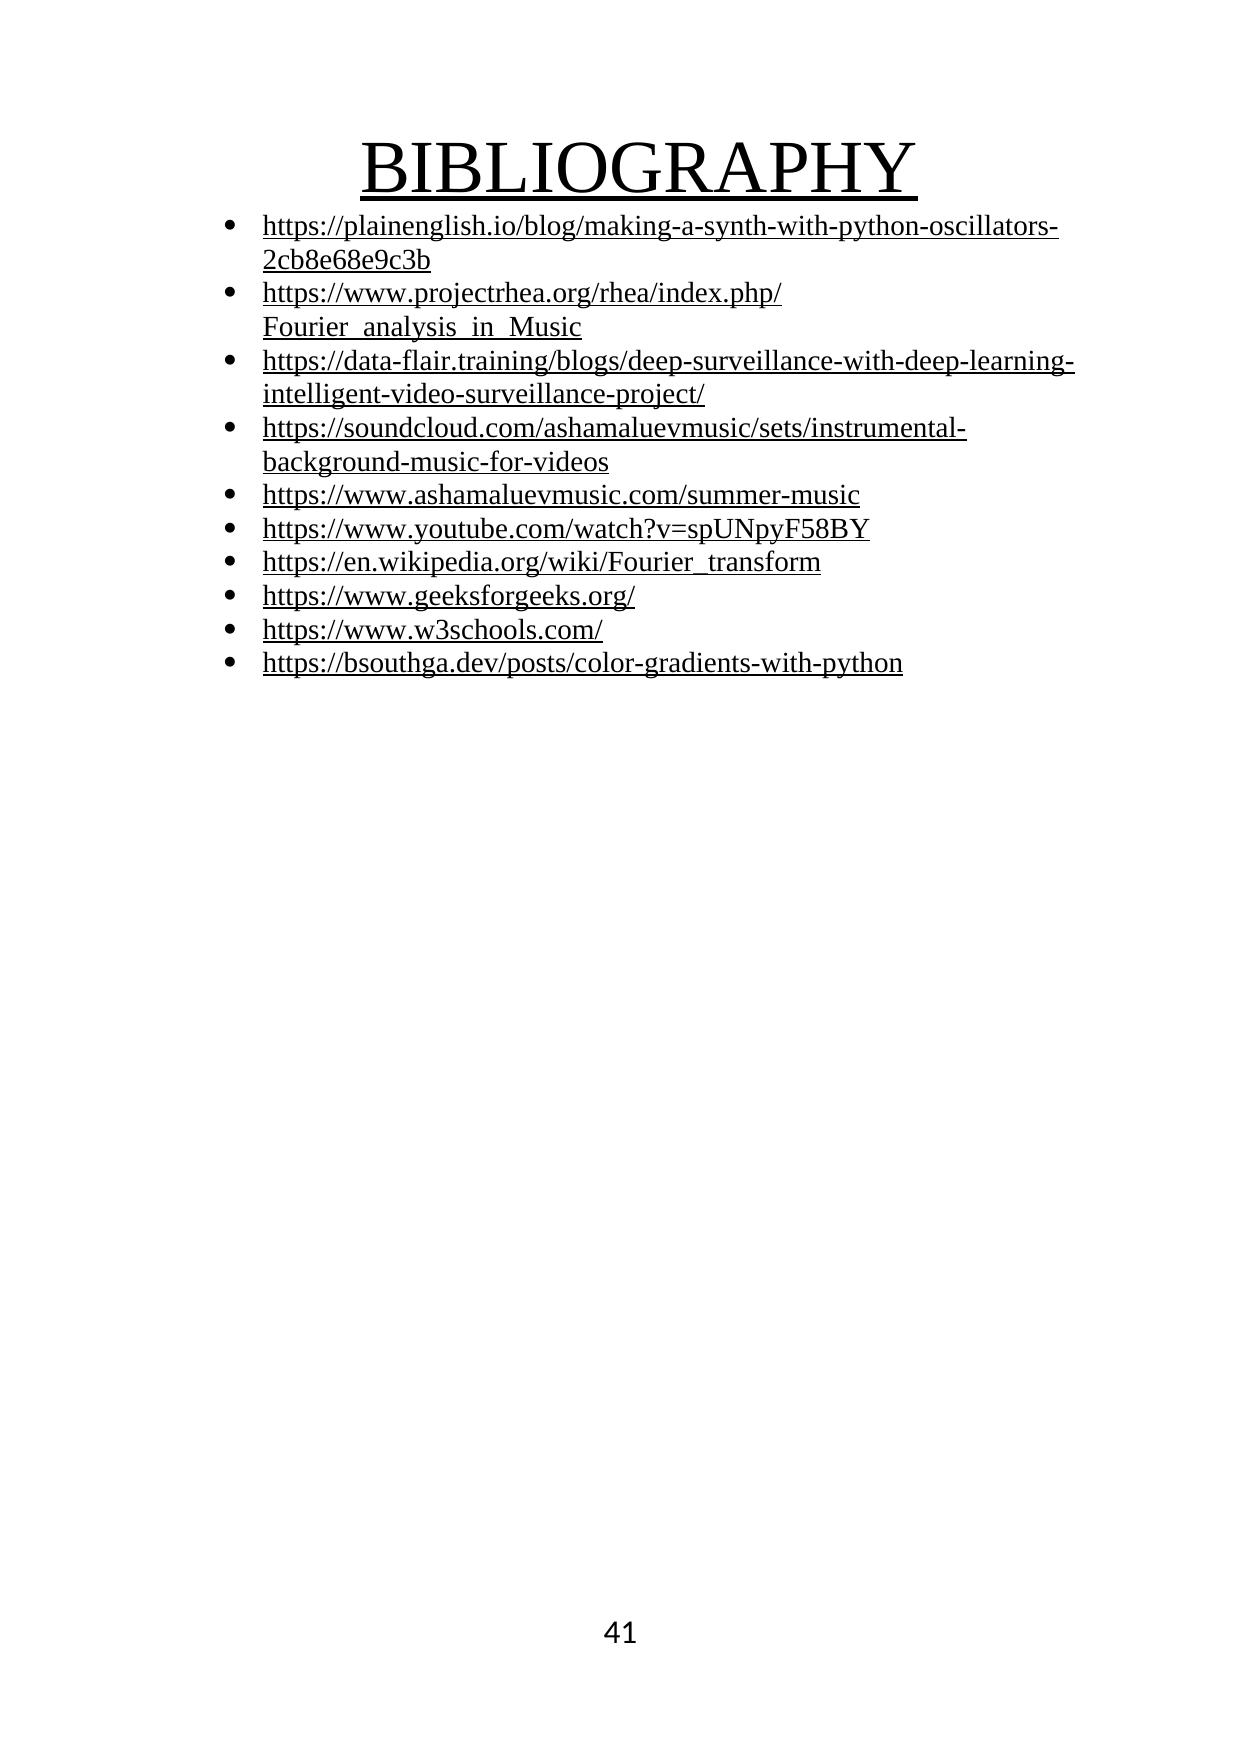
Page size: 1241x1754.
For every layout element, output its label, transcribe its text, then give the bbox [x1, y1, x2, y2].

list https://www.projectrhea.org/rhea/index.php/Fourier_analysis_in_Music [225, 276, 1090, 343]
text BIBLIOGRAPHY [187, 122, 1090, 208]
list https://www.w3schools.com/ [225, 612, 1090, 645]
list https://data-flair.training/blogs/deep-surveillance-with-deep-learning-intelligent-video-surveillance-project/ [225, 343, 1090, 410]
list https://soundcloud.com/ashamaluevmusic/sets/instrumental-background-music-for-videos [225, 410, 1090, 477]
list https://bsouthga.dev/posts/color-gradients-with-python [225, 645, 1090, 679]
list https://www.ashamaluevmusic.com/summer-music [225, 477, 1090, 511]
list https://www.youtube.com/watch?v=spUNpyF58BY [225, 511, 1090, 544]
list https://plainenglish.io/blog/making-a-synth-with-python-oscillators-2cb8e68e9c3b [225, 208, 1090, 276]
list https://en.wikipedia.org/wiki/Fourier_transform [225, 544, 1090, 578]
list https://www.geeksforgeeks.org/ [225, 578, 1090, 612]
